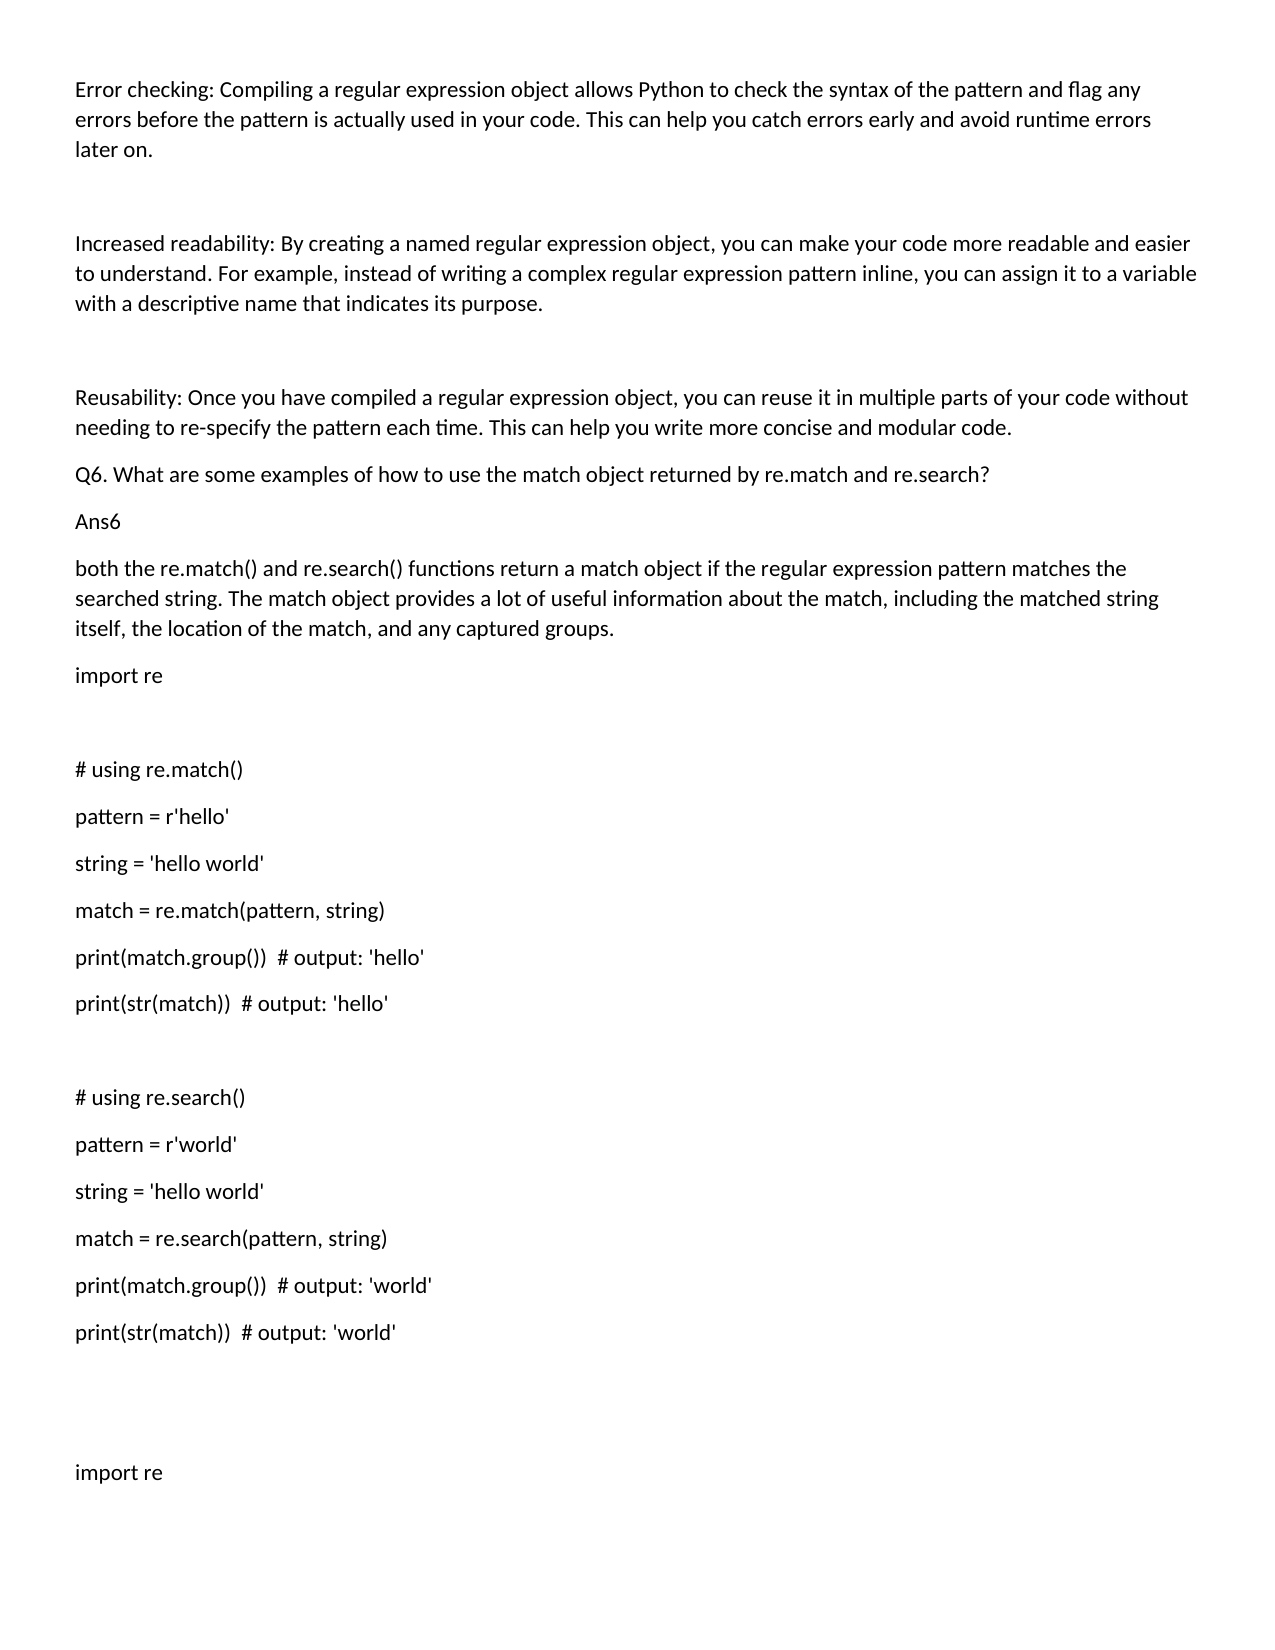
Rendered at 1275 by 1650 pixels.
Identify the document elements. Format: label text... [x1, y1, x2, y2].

text string = 'hello world' [75, 849, 1200, 877]
text pattern = r'hello' [75, 802, 1200, 830]
text Reusability: Once you have compiled a regular expression object, you can reuse it in multiple parts of your code without needing to re-specify the pattern each time. This can help you write more concise and modular code. [75, 383, 1200, 442]
text print(match.group()) # output: 'world' [75, 1271, 1200, 1299]
text Q6. What are some examples of how to use the match object returned by re.match and re.search? [75, 460, 1200, 488]
text # using re.search() [75, 1083, 1200, 1111]
text match = re.match(pattern, string) [75, 896, 1200, 924]
text print(str(match)) # output: 'hello' [75, 989, 1200, 1018]
text Error checking: Compiling a regular expression object allows Python to check the syntax of the pattern and flag any errors before the pattern is actually used in your code. This can help you catch errors early and avoid runtime errors later on. [75, 75, 1200, 163]
text Increased readability: By creating a named regular expression object, you can make your code more readable and easier to understand. For example, instead of writing a complex regular expression pattern inline, you can assign it to a variable with a descriptive name that indicates its purpose. [75, 229, 1200, 318]
text Ans6 [75, 507, 1200, 535]
text string = 'hello world' [75, 1177, 1200, 1205]
text import re [75, 661, 1200, 689]
text match = re.search(pattern, string) [75, 1224, 1200, 1252]
text both the re.match() and re.search() functions return a match object if the regular expression pattern matches the searched string. The match object provides a lot of useful information about the match, including the matched string itself, the location of the match, and any captured groups. [75, 554, 1200, 643]
text print(match.group()) # output: 'hello' [75, 943, 1200, 971]
text import re [75, 1458, 1200, 1486]
text # using re.match() [75, 755, 1200, 783]
text print(str(match)) # output: 'world' [75, 1318, 1200, 1346]
text pattern = r'world' [75, 1130, 1200, 1158]
